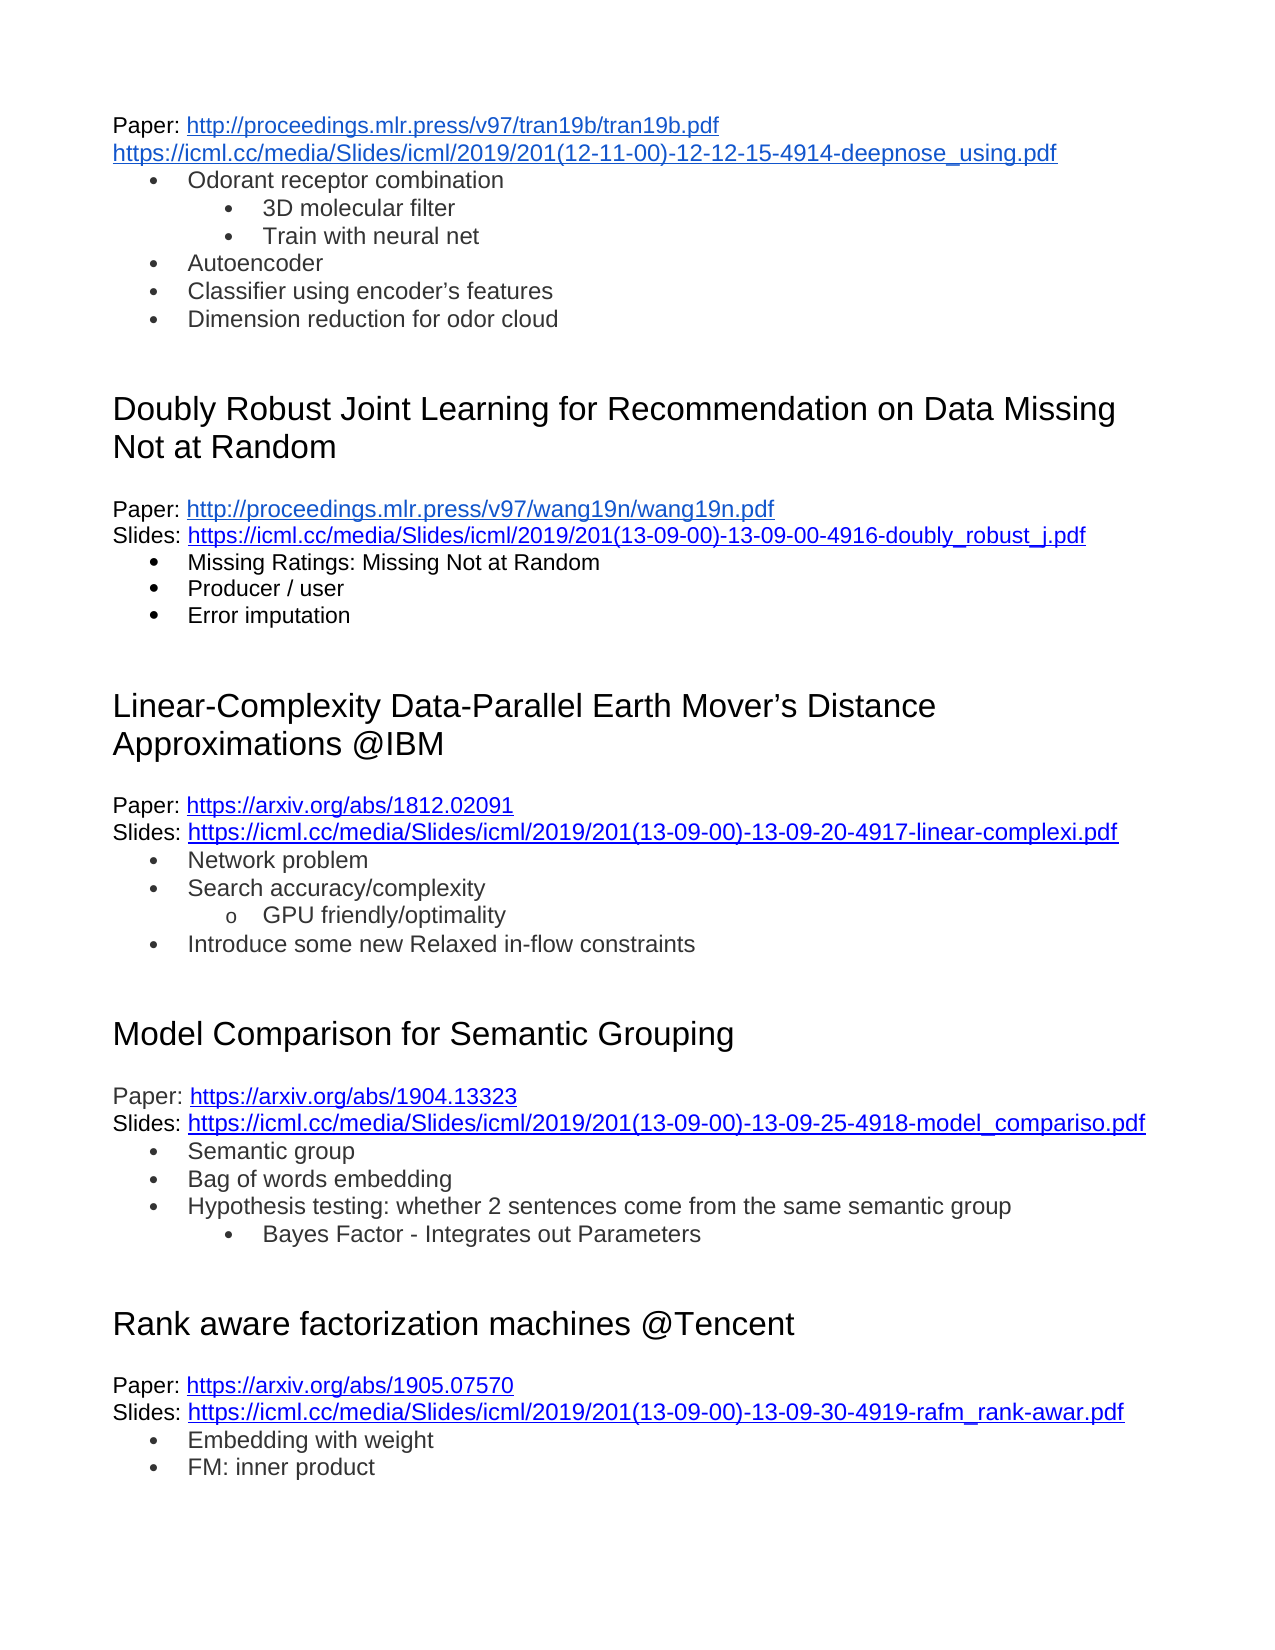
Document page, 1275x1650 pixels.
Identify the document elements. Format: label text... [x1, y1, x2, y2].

text Paper: https://arxiv.org/abs/1904.13323 [112, 1082, 1162, 1109]
list Producer / user [150, 575, 1162, 602]
list Error imputation [150, 602, 1162, 628]
subtitle Linear-Complexity Data-Parallel Earth Mover’s Distance Approximations @IBM [112, 686, 1162, 763]
list Semantic group [150, 1137, 1162, 1164]
text Paper: http://proceedings.mlr.press/v97/tran19b/tran19b.pdf [112, 112, 1162, 139]
text Paper: https://arxiv.org/abs/1812.02091 [112, 792, 1162, 818]
list Introduce some new Relaxed in-flow constraints [150, 930, 1162, 957]
list Missing Ratings: Missing Not at Random [150, 549, 1162, 575]
subtitle Doubly Robust Joint Learning for Recommendation on Data Missing Not at Random [112, 389, 1162, 466]
list Bayes Factor - Integrates out Parameters [225, 1220, 1162, 1247]
text Slides: https://icml.cc/media/Slides/icml/2019/201(13-09-00)-13-09-20-4917-linear-complexi.pdf [112, 818, 1162, 846]
list FM: inner product [150, 1453, 1162, 1481]
list 3D molecular filter [225, 194, 1162, 222]
list Search accuracy/complexity [150, 873, 1162, 901]
text https://icml.cc/media/Slides/icml/2019/201(12-11-00)-12-12-15-4914-deepnose_using.pdf [112, 139, 1162, 166]
text Slides: https://icml.cc/media/Slides/icml/2019/201(13-09-00)-13-09-00-4916-doubly_robust_j.pdf [112, 522, 1162, 549]
text Paper: https://arxiv.org/abs/1905.07570 [112, 1372, 1162, 1398]
list Odorant receptor combination [150, 166, 1162, 194]
subtitle Model Comparison for Semantic Grouping [112, 1014, 1162, 1053]
list Dimension reduction for odor cloud [150, 304, 1162, 332]
list Autoencoder [150, 249, 1162, 277]
text Slides: https://icml.cc/media/Slides/icml/2019/201(13-09-00)-13-09-25-4918-model_compariso.pdf [112, 1109, 1162, 1137]
subtitle Rank aware factorization machines @Tencent [112, 1304, 1162, 1343]
list Train with neural net [225, 222, 1162, 249]
text Paper: http://proceedings.mlr.press/v97/wang19n/wang19n.pdf [112, 495, 1162, 522]
list Embedding with weight [150, 1426, 1162, 1453]
list GPU friendly/optimality [225, 901, 1162, 930]
list Bag of words embedding [150, 1164, 1162, 1192]
list Network problem [150, 846, 1162, 873]
list Hypothesis testing: whether 2 sentences come from the same semantic group [150, 1192, 1162, 1220]
text Slides: https://icml.cc/media/Slides/icml/2019/201(13-09-00)-13-09-30-4919-rafm_rank-awar.pdf [112, 1398, 1162, 1426]
list Classifier using encoder’s features [150, 277, 1162, 304]
